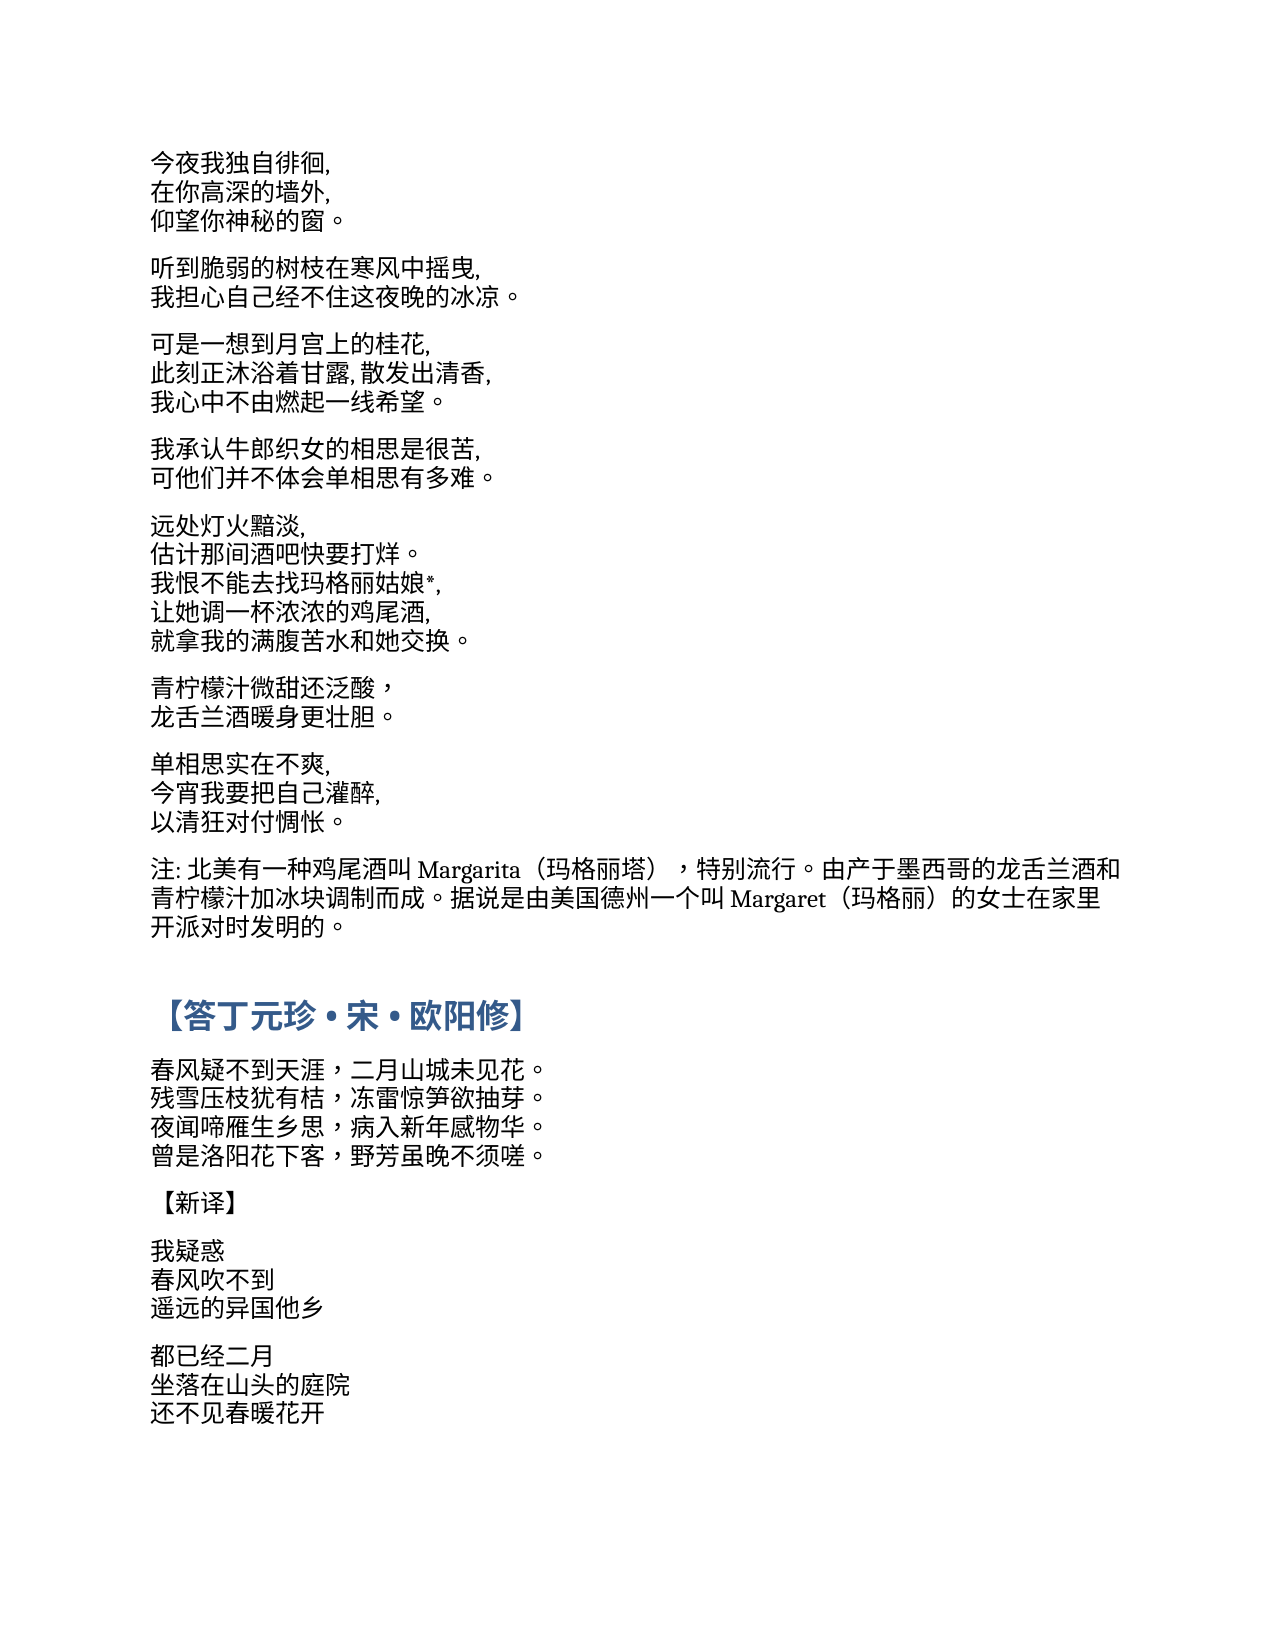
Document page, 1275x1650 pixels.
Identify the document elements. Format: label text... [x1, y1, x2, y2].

text 注: 北美有一种鸡尾酒叫Margarita（玛格丽塔），特别流行。由产于墨西哥的龙舌兰酒和青柠檬汁加冰块调制而成。据说是由美国德州一个叫Margaret（玛格丽）的女士在家里开派对时发明的。 [150, 856, 1125, 942]
text 听到脆弱的树枝在寒风中摇曳, 我担心自己经不住这夜晚的冰凉。 [150, 255, 1125, 312]
text 我承认牛郎织女的相思是很苦, 可他们并不体会单相思有多难。 [150, 436, 1125, 494]
text 远处灯火黯淡, 估计那间酒吧快要打烊。 我恨不能去找玛格丽姑娘*, 让她调一杯浓浓的鸡尾酒, 就拿我的满腹苦水和她交换。 [150, 512, 1125, 656]
subtitle 【答丁元珍 • 宋 • 欧阳修】 [150, 992, 1125, 1038]
text 都已经二月 坐落在山头的庭院 还不见春暖花开 [150, 1343, 1125, 1429]
text 单相思实在不爽, 今宵我要把自己灌醉, 以清狂对付惆怅。 [150, 751, 1125, 837]
text 今夜我独自徘徊, 在你高深的墙外, 仰望你神秘的窗。 [150, 150, 1125, 236]
text 青柠檬汁微甜还泛酸， 龙舌兰酒暖身更壮胆。 [150, 675, 1125, 732]
text 我疑惑 春风吹不到 遥远的异国他乡 [150, 1238, 1125, 1324]
text 春风疑不到天涯，二月山城未见花。 残雪压枝犹有桔，冻雷惊笋欲抽芽。 夜闻啼雁生乡思，病入新年感物华。 曾是洛阳花下客，野芳虽晚不须嗟。 [150, 1057, 1125, 1172]
text 可是一想到月宫上的桂花, 此刻正沐浴着甘露, 散发出清香, 我心中不由燃起一线希望。 [150, 331, 1125, 417]
text 【新译】 [150, 1190, 1125, 1219]
